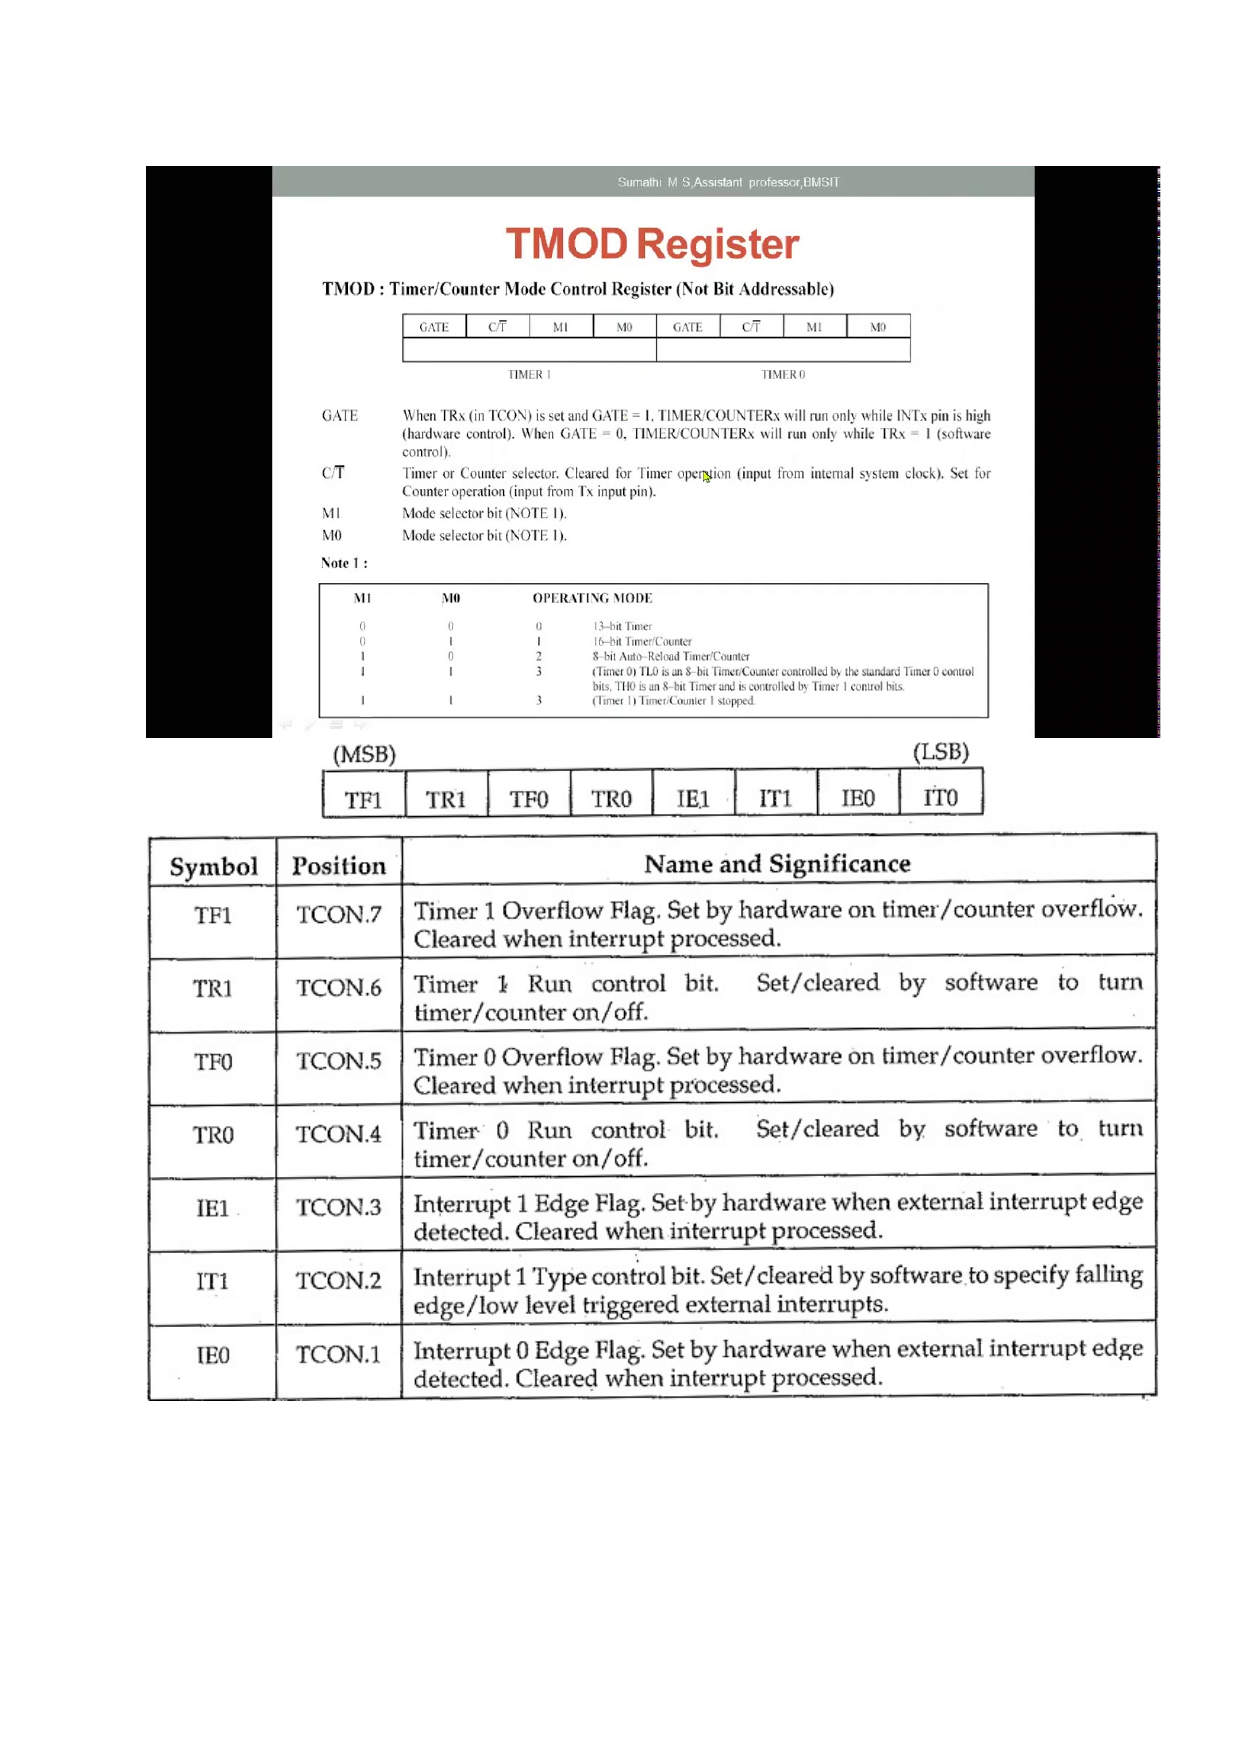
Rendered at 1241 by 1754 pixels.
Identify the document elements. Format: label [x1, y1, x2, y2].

picture [146, 166, 1161, 738]
picture [146, 742, 1161, 1401]
